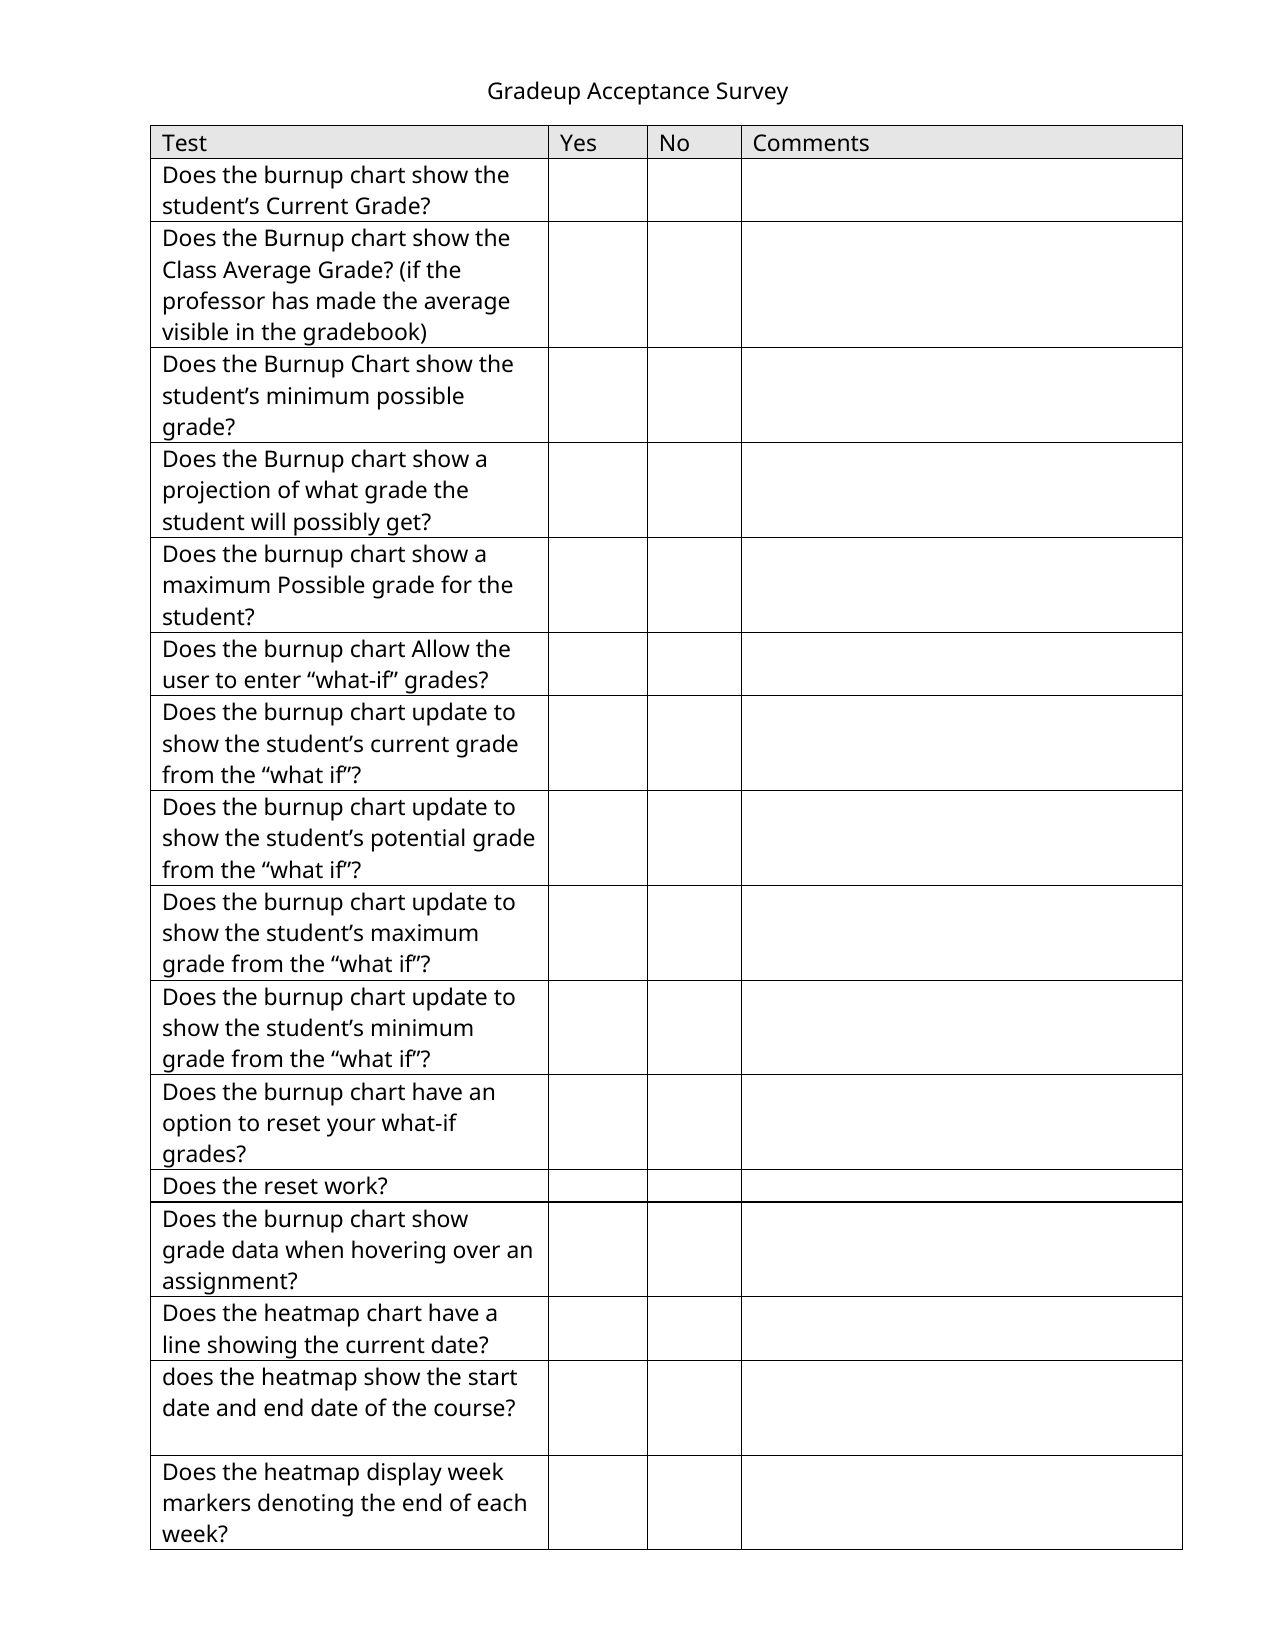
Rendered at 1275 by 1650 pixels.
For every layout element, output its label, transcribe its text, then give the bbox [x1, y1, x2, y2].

table_cell Does the Burnup Chart show the student’s minimum possible grade? [151, 348, 548, 442]
table_cell [648, 1203, 741, 1296]
table_cell [549, 981, 647, 1074]
table_cell Does the burnup chart update to show the student’s maximum grade from the “what if”? [151, 886, 548, 979]
table_cell [549, 443, 647, 537]
table_cell Does the heatmap chart have a line showing the current date? [151, 1297, 548, 1360]
table_cell [742, 1456, 1182, 1549]
table_cell [648, 538, 741, 632]
table_cell [648, 1456, 741, 1549]
table_cell Does the burnup chart show grade data when hovering over an assignment? [151, 1203, 548, 1296]
table_cell [742, 981, 1182, 1074]
table_cell [549, 159, 647, 221]
table_cell [742, 1203, 1182, 1296]
table_cell [648, 348, 741, 442]
table_cell [549, 1203, 647, 1296]
table_cell [549, 1075, 647, 1169]
table_cell [648, 1297, 741, 1360]
table_header Comments [742, 126, 1182, 158]
table_cell Does the burnup chart update to show the student’s potential grade from the “what if”? [151, 791, 548, 885]
table_cell [742, 791, 1182, 885]
table_cell Does the Burnup chart show a projection of what grade the student will possibly get? [151, 443, 548, 537]
table_cell Does the burnup chart have an option to reset your what-if grades? [151, 1075, 548, 1169]
table_cell Does the burnup chart update to show the student’s current grade from the “what if”? [151, 696, 548, 790]
table_cell [742, 1170, 1182, 1201]
table_cell [648, 222, 741, 347]
table_cell [648, 886, 741, 979]
table_cell Does the burnup chart show a maximum Possible grade for the student? [151, 538, 548, 632]
table_cell [549, 1361, 647, 1454]
table_cell [742, 538, 1182, 632]
table_cell [742, 696, 1182, 790]
table_header Yes [549, 126, 647, 158]
table_cell [742, 1075, 1182, 1169]
table_cell [648, 443, 741, 537]
table_cell [648, 1075, 741, 1169]
table_cell [742, 633, 1182, 695]
table_cell does the heatmap show the start date and end date of the course? [151, 1361, 548, 1454]
table_cell [549, 696, 647, 790]
table_cell Does the heatmap display week markers denoting the end of each week? [151, 1456, 548, 1549]
table_cell [742, 222, 1182, 347]
text Gradeup Acceptance Survey [150, 75, 1125, 106]
table_cell [742, 159, 1182, 221]
table_cell [648, 1170, 741, 1201]
table_cell [648, 633, 741, 695]
table_cell [742, 348, 1182, 442]
table_cell [549, 222, 647, 347]
table_cell [549, 633, 647, 695]
table_cell [549, 886, 647, 979]
table_cell [648, 1361, 741, 1454]
table_cell [648, 981, 741, 1074]
table_cell Does the burnup chart Allow the user to enter “what-if” grades? [151, 633, 548, 695]
table_cell [549, 1170, 647, 1201]
table_cell [648, 159, 741, 221]
table_cell Does the Burnup chart show the Class Average Grade? (if the professor has made the average visible in the gradebook) [151, 222, 548, 347]
table_cell [549, 1456, 647, 1549]
table_cell [648, 696, 741, 790]
table_cell Does the reset work? [151, 1170, 548, 1201]
table_cell [742, 1361, 1182, 1454]
table_header Test [151, 126, 548, 158]
table_cell [549, 348, 647, 442]
table_cell Does the burnup chart update to show the student’s minimum grade from the “what if”? [151, 981, 548, 1074]
table_cell [549, 791, 647, 885]
table_cell [549, 1297, 647, 1360]
table_cell [742, 886, 1182, 979]
table_cell [549, 538, 647, 632]
table_header No [648, 126, 741, 158]
table_cell [742, 443, 1182, 537]
table_cell Does the burnup chart show the student’s Current Grade? [151, 159, 548, 221]
table_cell [742, 1297, 1182, 1360]
table_cell [648, 791, 741, 885]
